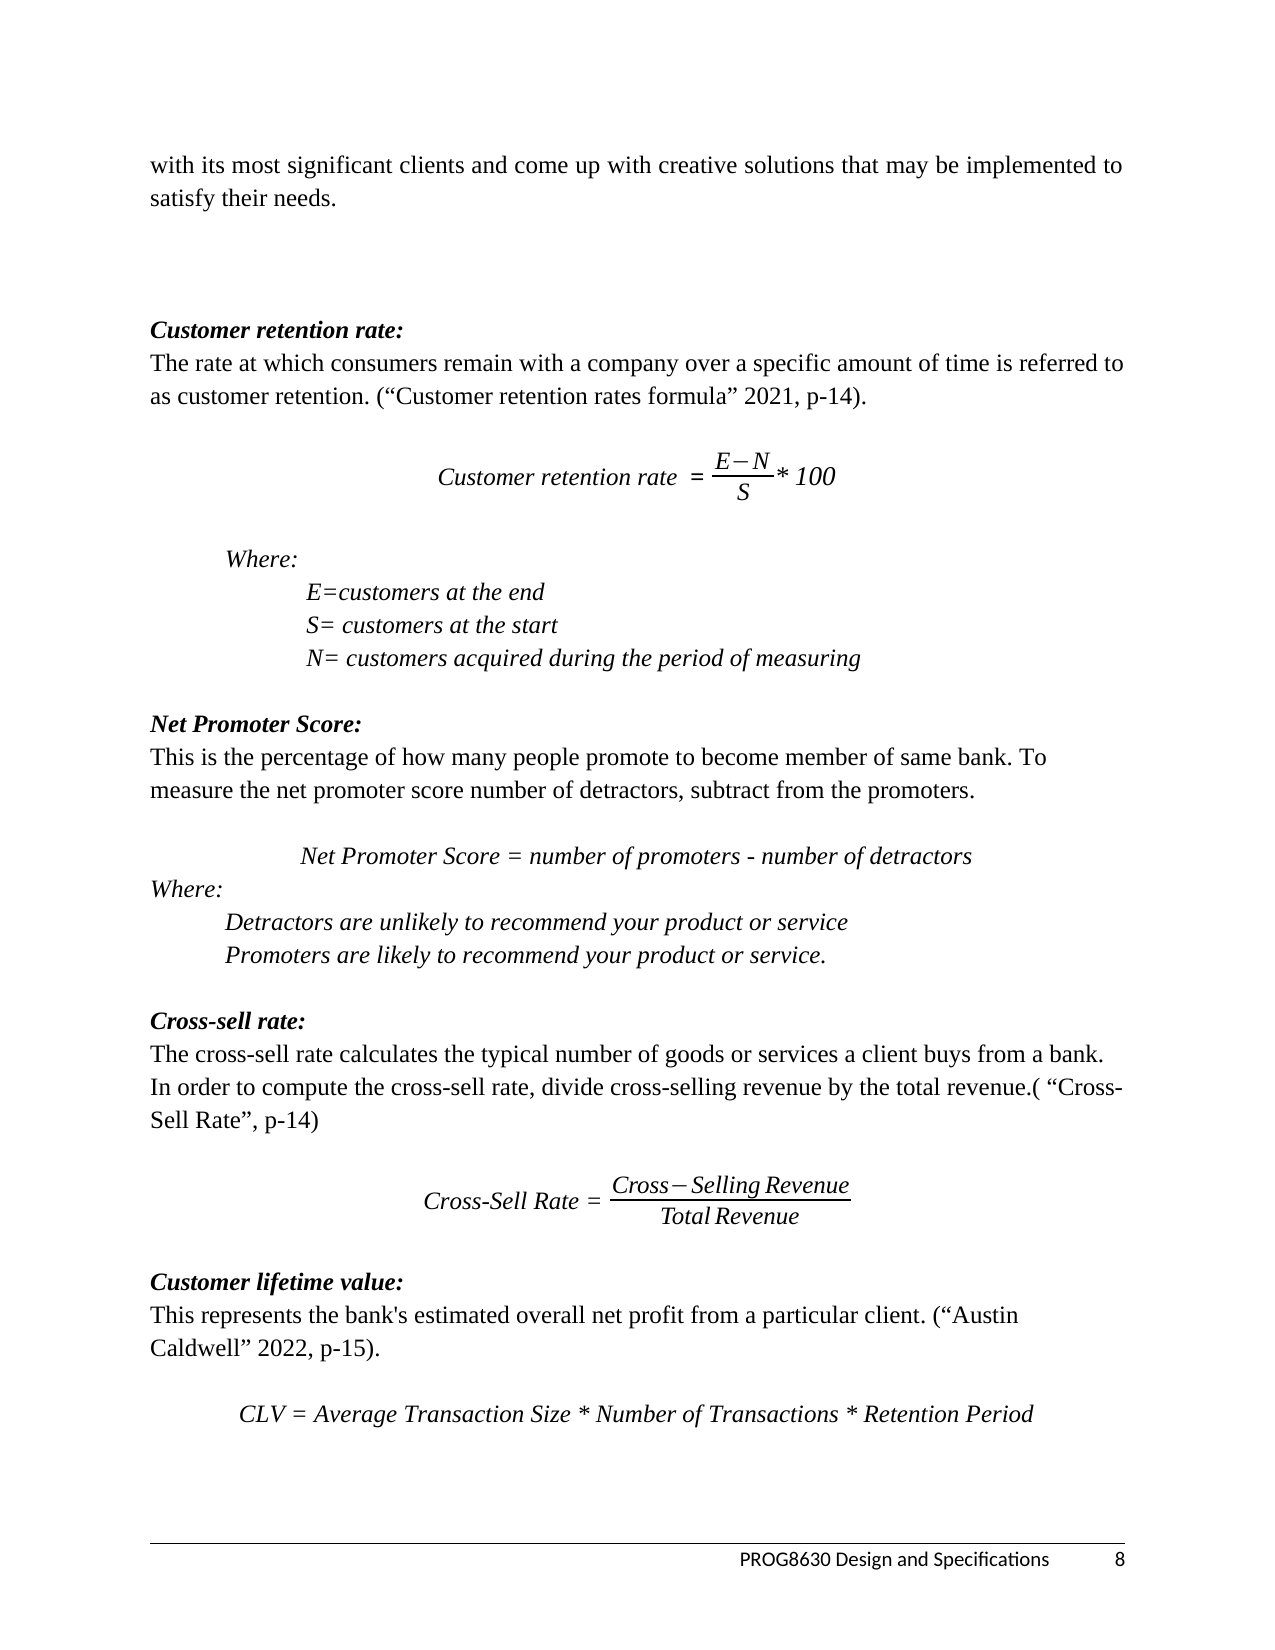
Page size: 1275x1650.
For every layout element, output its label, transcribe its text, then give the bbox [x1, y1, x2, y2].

text Where: [150, 544, 1125, 572]
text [150, 150, 1125, 212]
text CLV = Average Transaction Size * Number of Transactions * Retention Period [150, 1399, 1125, 1428]
text This represents the bank's estimated overall net profit from a particular client. (“Austin Caldwell” 2022, p-15). [150, 1300, 1125, 1362]
text Customer retention rate = * 100 [150, 447, 1125, 506]
text Net Promoter Score: [150, 709, 1125, 738]
text Detractors are unlikely to recommend your product or service [225, 907, 1125, 936]
text E=customers at the end [150, 577, 1125, 606]
text Customer lifetime value: [150, 1267, 1125, 1296]
text N= customers acquired during the period of measuring [150, 643, 1125, 672]
text This is the percentage of how many people promote to become member of same bank. To measure the net promoter score number of detractors, subtract from the promoters. [150, 742, 1125, 804]
text Customer retention rate: [150, 315, 1125, 344]
text Net Promoter Score = number of promoters - number of detractors [150, 841, 1125, 870]
text Where: [150, 874, 1125, 903]
text The rate at which consumers remain with a company over a specific amount of time is referred to as customer retention. (“Customer retention rates formula” 2021, p-14). [150, 348, 1125, 410]
text Promoters are likely to recommend your product or service. [225, 940, 1125, 969]
text The cross-sell rate calculates the typical number of goods or services a client buys from a bank. In order to compute the cross-sell rate, divide cross-selling revenue by the total revenue.( “Cross-Sell Rate”, p-14) [150, 1039, 1125, 1134]
text Cross-Sell Rate = [150, 1171, 1125, 1230]
text S= customers at the start [150, 610, 1125, 638]
text Cross-sell rate: [150, 1006, 1125, 1035]
